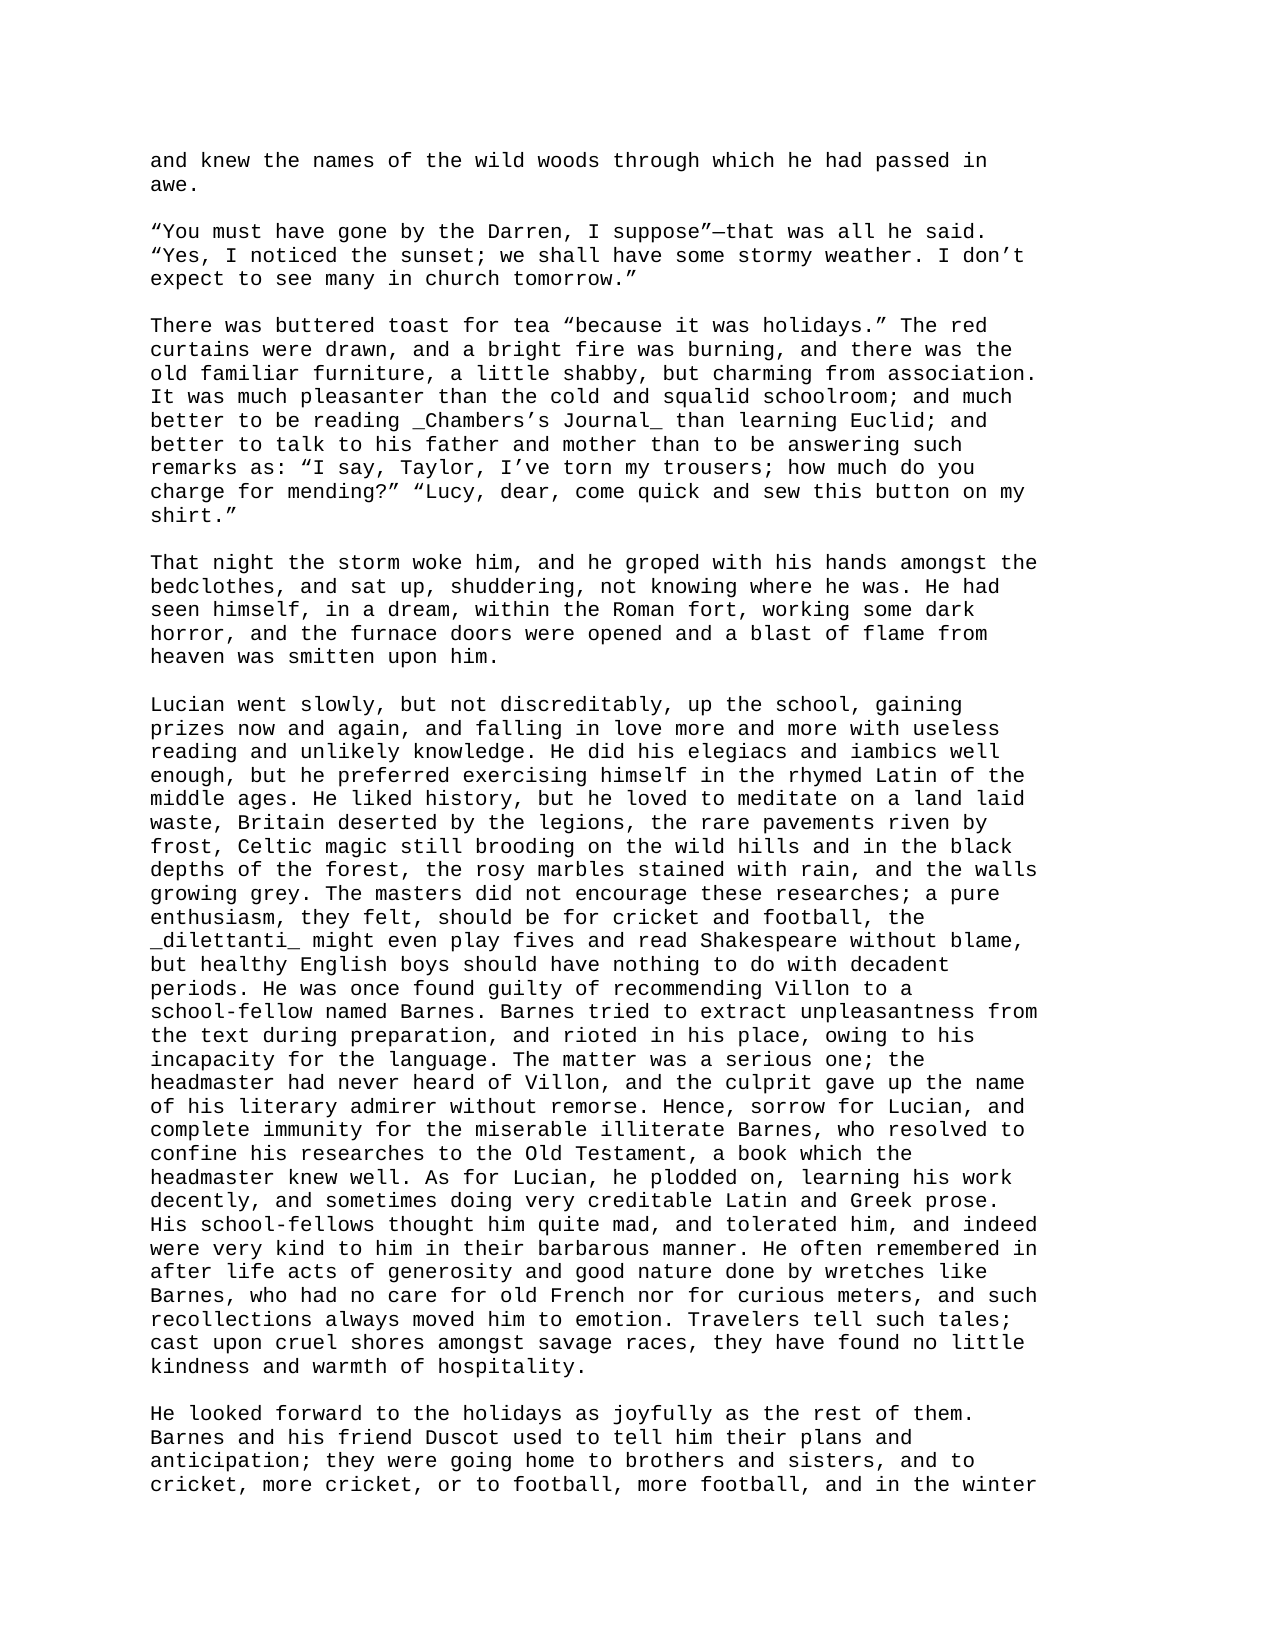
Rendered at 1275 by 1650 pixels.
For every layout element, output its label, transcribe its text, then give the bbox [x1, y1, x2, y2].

text middle ages. He liked history, but he loved to meditate on a land laid [150, 788, 1125, 812]
text the text during preparation, and rioted in his place, owing to his [150, 1025, 1125, 1048]
text incapacity for the language. The matter was a serious one; the [150, 1048, 1125, 1072]
text remarks as: “I say, Taylor, I’ve torn my trousers; how much do you [150, 457, 1125, 481]
text “Yes, I noticed the sunset; we shall have some stormy weather. I don’t [150, 244, 1125, 268]
text reading and unlikely knowledge. He did his elegiacs and iambics well [150, 741, 1125, 765]
text depths of the forest, the rosy marbles stained with rain, and the walls [150, 859, 1125, 883]
text periods. He was once found guilty of recommending Villon to a [150, 978, 1125, 1001]
text awe. [150, 174, 1125, 197]
text cast upon cruel shores amongst savage races, they have found no little [150, 1332, 1125, 1356]
text curtains were drawn, and a bright fire was burning, and there was the [150, 339, 1125, 363]
text anticipation; they were going home to brothers and sisters, and to [150, 1451, 1125, 1474]
text _dilettanti_ might even play fives and read Shakespeare without blame, [150, 930, 1125, 954]
text growing grey. The masters did not encourage these researches; a pure [150, 883, 1125, 907]
text prizes now and again, and falling in love more and more with useless [150, 717, 1125, 741]
text decently, and sometimes doing very creditable Latin and Greek prose. [150, 1190, 1125, 1214]
text expect to see many in church tomorrow.” [150, 268, 1125, 292]
text old familiar furniture, a little shabby, but charming from association. [150, 363, 1125, 386]
text after life acts of generosity and good nature done by wretches like [150, 1261, 1125, 1285]
text school-fellow named Barnes. Barnes tried to extract unpleasantness from [150, 1001, 1125, 1025]
text “You must have gone by the Darren, I suppose”—that was all he said. [150, 221, 1125, 244]
text shirt.” [150, 505, 1125, 528]
text That night the storm woke him, and he groped with his hands amongst the [150, 552, 1125, 576]
text were very kind to him in their barbarous manner. He often remembered in [150, 1238, 1125, 1261]
text Barnes and his friend Duscot used to tell him their plans and [150, 1427, 1125, 1451]
text headmaster knew well. As for Lucian, he plodded on, learning his work [150, 1167, 1125, 1190]
text kindness and warmth of hospitality. [150, 1356, 1125, 1379]
text There was buttered toast for tea “because it was holidays.” The red [150, 316, 1125, 339]
text horror, and the furnace doors were opened and a blast of flame from [150, 623, 1125, 647]
text His school-fellows thought him quite mad, and tolerated him, and indeed [150, 1214, 1125, 1238]
text better to talk to his father and mother than to be answering such [150, 434, 1125, 457]
text and knew the names of the wild woods through which he had passed in [150, 150, 1125, 174]
text recollections always moved him to emotion. Travelers tell such tales; [150, 1309, 1125, 1332]
text cricket, more cricket, or to football, more football, and in the winter [150, 1474, 1125, 1498]
text confine his researches to the Old Testament, a book which the [150, 1143, 1125, 1167]
text charge for mending?” “Lucy, dear, come quick and sew this button on my [150, 481, 1125, 505]
text headmaster had never heard of Villon, and the culprit gave up the name [150, 1072, 1125, 1096]
text of his literary admirer without remorse. Hence, sorrow for Lucian, and [150, 1096, 1125, 1119]
text complete immunity for the miserable illiterate Barnes, who resolved to [150, 1119, 1125, 1143]
text He looked forward to the holidays as joyfully as the rest of them. [150, 1403, 1125, 1427]
text seen himself, in a dream, within the Roman fort, working some dark [150, 599, 1125, 623]
text but healthy English boys should have nothing to do with decadent [150, 954, 1125, 978]
text bedclothes, and sat up, shuddering, not knowing where he was. He had [150, 576, 1125, 599]
text enough, but he preferred exercising himself in the rhymed Latin of the [150, 765, 1125, 788]
text waste, Britain deserted by the legions, the rare pavements riven by [150, 812, 1125, 836]
text Barnes, who had no care for old French nor for curious meters, and such [150, 1285, 1125, 1309]
text better to be reading _Chambers’s Journal_ than learning Euclid; and [150, 410, 1125, 434]
text It was much pleasanter than the cold and squalid schoolroom; and much [150, 386, 1125, 410]
text Lucian went slowly, but not discreditably, up the school, gaining [150, 694, 1125, 717]
text enthusiasm, they felt, should be for cricket and football, the [150, 907, 1125, 930]
text heaven was smitten upon him. [150, 647, 1125, 670]
text frost, Celtic magic still brooding on the wild hills and in the black [150, 836, 1125, 859]
